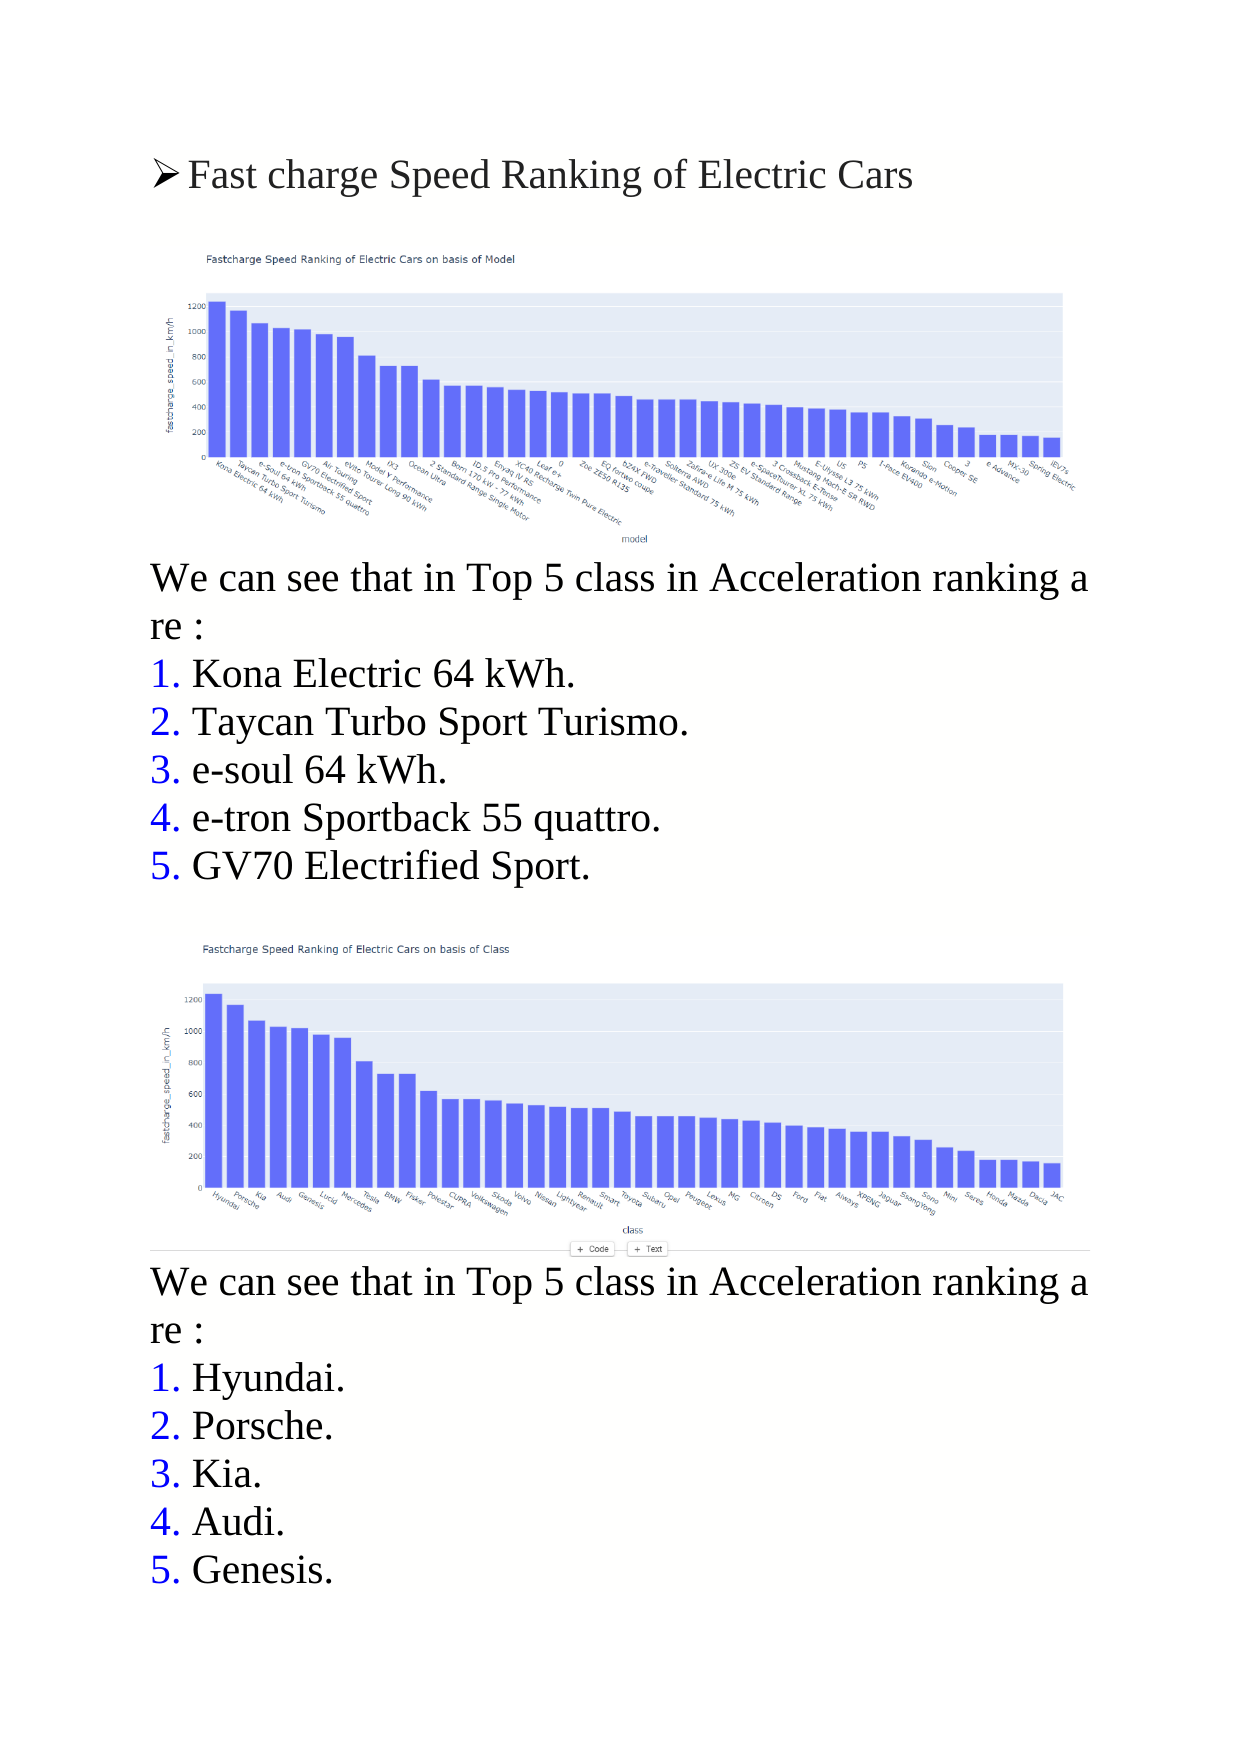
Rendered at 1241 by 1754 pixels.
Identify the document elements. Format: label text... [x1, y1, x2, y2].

text 5. Genesis. [150, 1544, 1090, 1592]
list Fast charge Speed Ranking of Electric Cars [150, 150, 1090, 198]
picture [150, 246, 1091, 553]
text We can see that in Top 5 class in Acceleration ranking are : [150, 1257, 1090, 1353]
picture [150, 936, 1091, 1257]
text 2. Porsche. [150, 1401, 1090, 1448]
text We can see that in Top 5 class in Acceleration ranking are : [150, 553, 1090, 648]
text 3. e-soul 64 kWh. [150, 744, 1090, 792]
text 1. Hyundai. [150, 1353, 1090, 1401]
text 4. Audi. [150, 1496, 1090, 1544]
text 1. Kona Electric 64 kWh. [150, 648, 1090, 696]
text 3. Kia. [150, 1448, 1090, 1496]
text 5. GV70 Electrified Sport. [150, 840, 1090, 888]
text 2. Taycan Turbo Sport Turismo. [150, 696, 1090, 744]
text 4. e-tron Sportback 55 quattro. [150, 792, 1090, 840]
